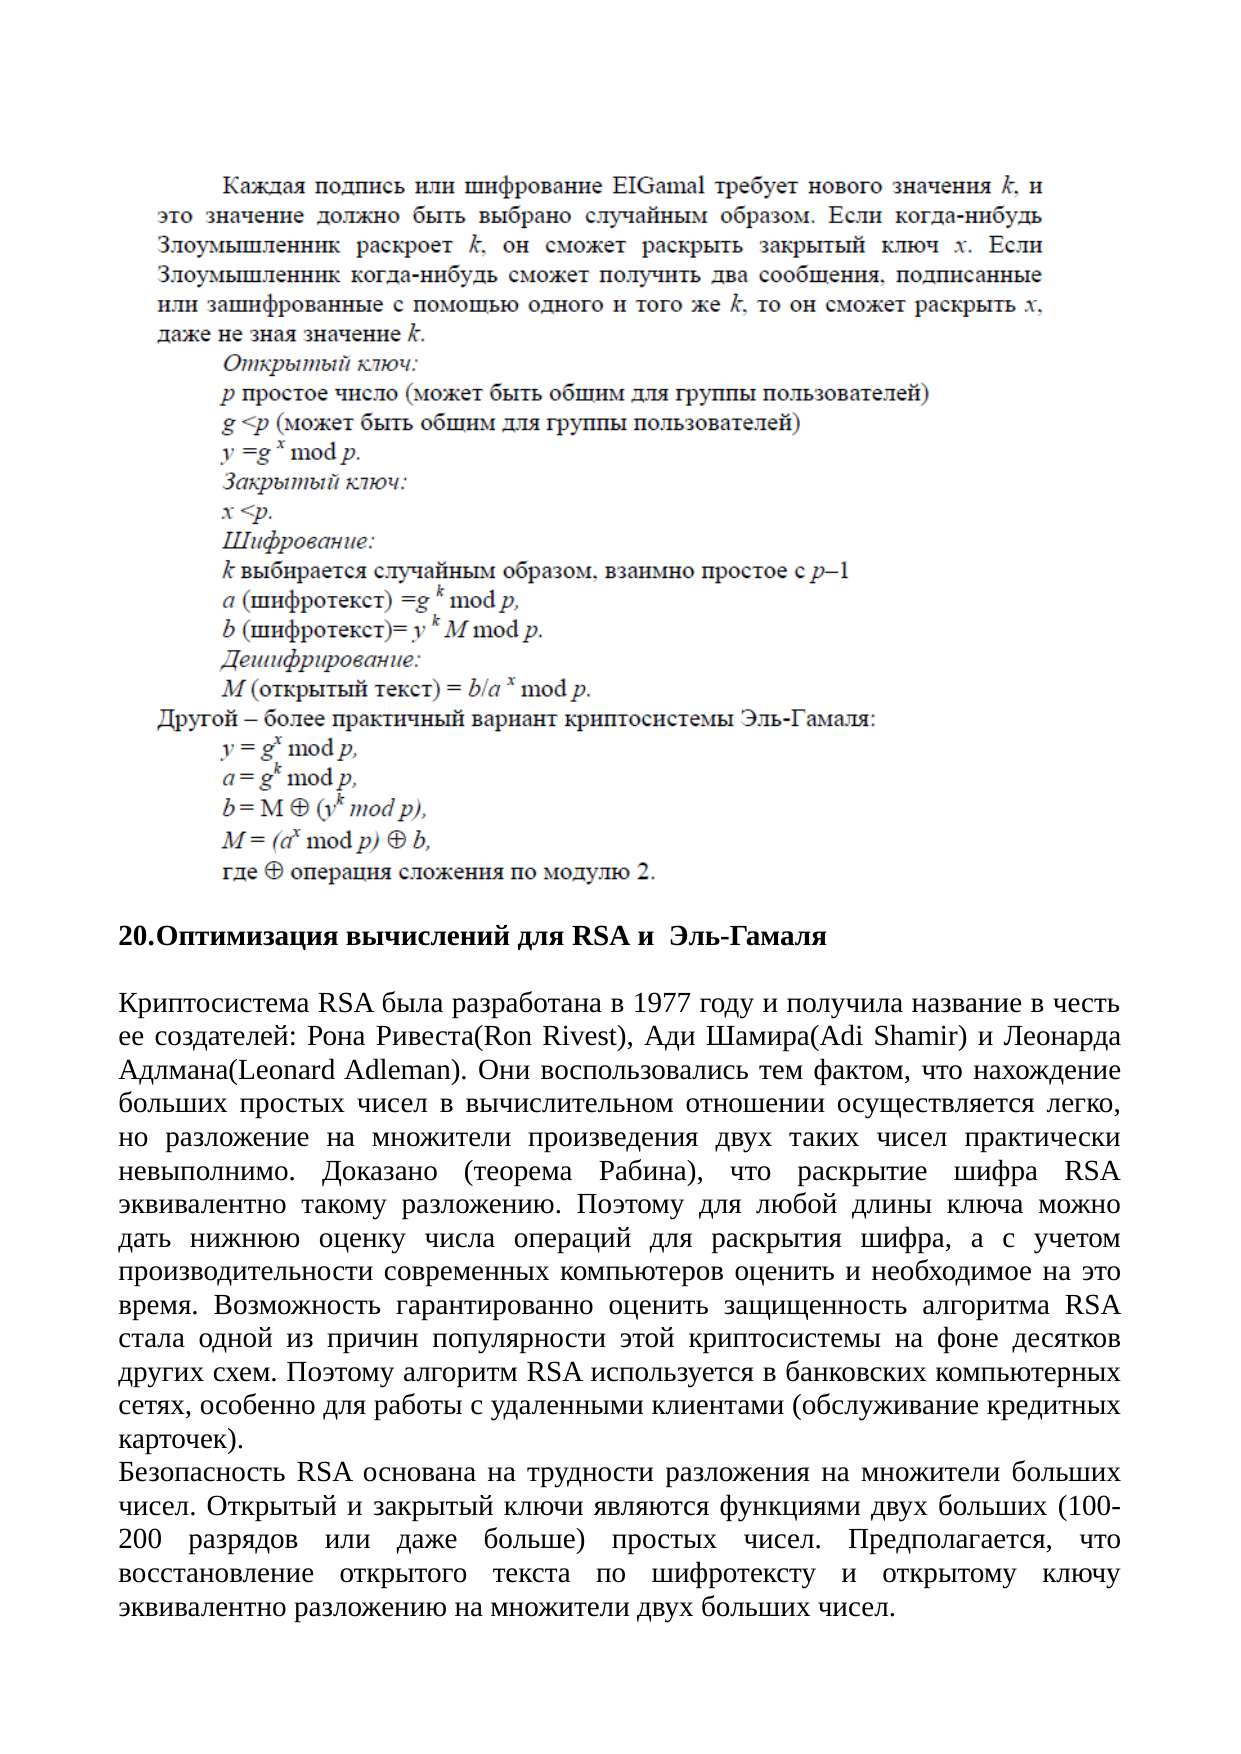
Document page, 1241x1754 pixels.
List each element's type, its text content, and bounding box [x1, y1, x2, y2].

picture [118, 151, 1123, 918]
text Криптосистема RSA была разработана в 1977 году и получила название в честь ее создателей: Рона Ривеста(Ron Rivest), Ади Шамира(Adi Shamir) и Леонарда Адлмана(Leonard Adleman). Они воспользовались тем фактом, что нахождение больших простых чисел в вычислительном отношении осуществляется легко, но разложение на множители произведения двух таких чисел практически невыполнимо. Доказано (теорема Рабина), что раскрытие шифра RSA эквивалентно такому разложению. Поэтому для любой длины ключа можно дать нижнюю оценку числа операций для раскрытия шифра, а с учетом производительности современных компьютеров оценить и необходимое на это время. Возможность гарантированно оценить защищенность алгоритма RSA стала одной из причин популярности этой криптосистемы на фоне десятков других схем. Поэтому алгоритм RSA используется в банковских компьютерных сетях, особенно для работы с удаленными клиентами (обслуживание кредитных карточек). Безопасность RSA основана на трудности разложения на множители больших чисел. Открытый и закрытый ключи являются функциями двух больших (100-200 разрядов или даже больше) простых чисел. Предполагается, что восстановление открытого текста по шифротексту и открытому ключу эквивалентно разложению на множители двух больших чисел. [118, 985, 1122, 1622]
list Оптимизация вычислений для RSA и Эль-Гамаля [118, 918, 1122, 951]
